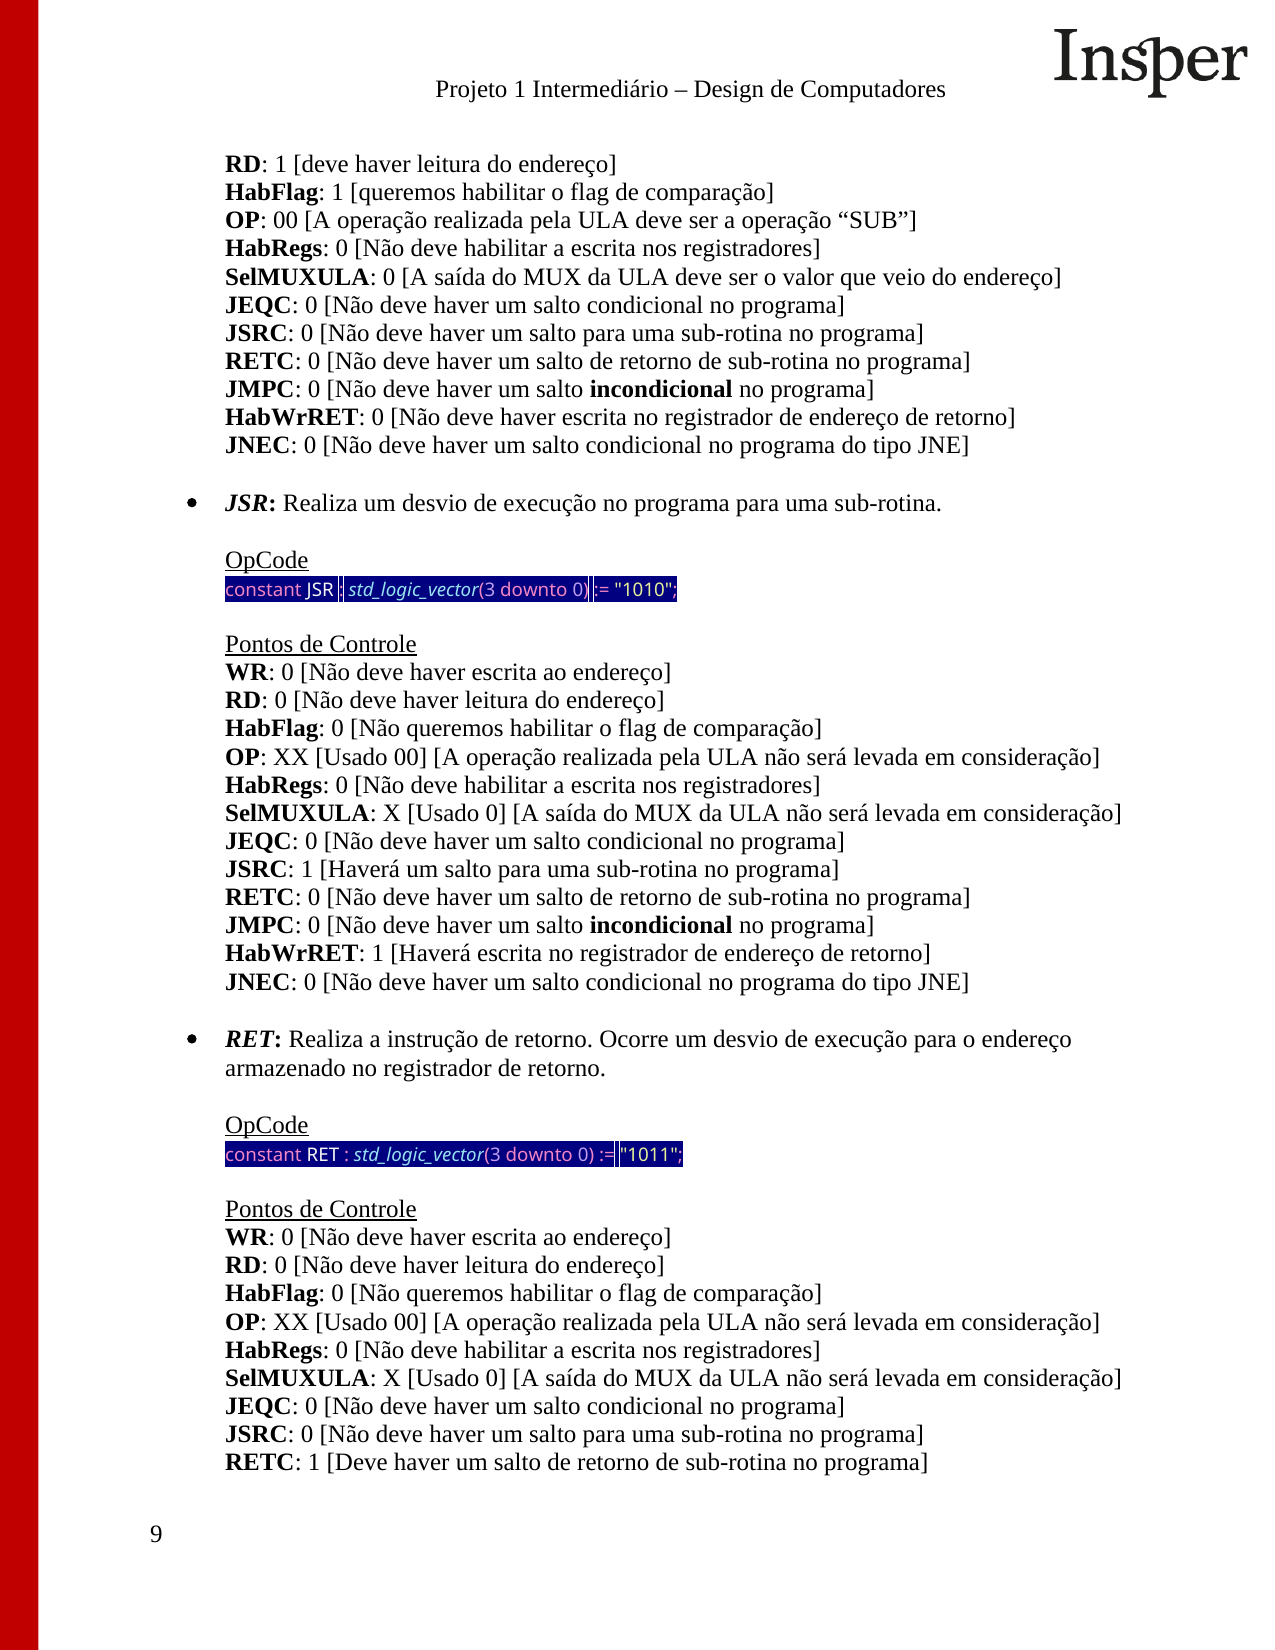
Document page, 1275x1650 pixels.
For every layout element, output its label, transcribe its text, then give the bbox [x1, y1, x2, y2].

text SelMUXULA: X [Usado 0] [A saída do MUX da ULA não será levada em consideração] [225, 799, 1125, 827]
picture [1054, 24, 1248, 98]
text JEQC: 0 [Não deve haver um salto condicional no programa] [225, 1392, 1125, 1420]
text JNEC: 0 [Não deve haver um salto condicional no programa do tipo JNE] [225, 967, 1125, 996]
text OP: 00 [A operação realizada pela ULA deve ser a operação “SUB”] [225, 206, 1125, 234]
text SelMUXULA: 0 [A saída do MUX da ULA deve ser o valor que veio do endereço] [225, 262, 1125, 291]
text RD: 0 [Não deve haver leitura do endereço] [150, 686, 1125, 714]
text HabRegs: 0 [Não deve habilitar a escrita nos registradores] [225, 1336, 1125, 1364]
text HabFlag: 0 [Não queremos habilitar o flag de comparação] [225, 714, 1125, 742]
text constant JSR : std_logic_vector(3 downto 0) := "1010"; [150, 574, 1125, 602]
text JEQC: 0 [Não deve haver um salto condicional no programa] [225, 291, 1125, 319]
text Pontos de Controle [150, 1195, 1125, 1223]
text JEQC: 0 [Não deve haver um salto condicional no programa] [225, 827, 1125, 855]
text JSRC: 0 [Não deve haver um salto para uma sub-rotina no programa] [225, 319, 1125, 347]
text RETC: 0 [Não deve haver um salto de retorno de sub-rotina no programa] [225, 347, 1125, 375]
text JSRC: 0 [Não deve haver um salto para uma sub-rotina no programa] [225, 1420, 1125, 1448]
text RD: 0 [Não deve haver leitura do endereço] [150, 1251, 1125, 1279]
text RETC: 0 [Não deve haver um salto de retorno de sub-rotina no programa] [225, 883, 1125, 911]
text RD: 1 [deve haver leitura do endereço] [150, 150, 1125, 178]
list JSR: Realiza um desvio de execução no programa para uma sub-rotina. [187, 488, 1125, 517]
text RETC: 1 [Deve haver um salto de retorno de sub-rotina no programa] [225, 1448, 1125, 1476]
text WR: 0 [Não deve haver escrita ao endereço] [150, 1223, 1125, 1251]
text OpCode [150, 546, 1125, 574]
text HabFlag: 0 [Não queremos habilitar o flag de comparação] [225, 1279, 1125, 1307]
text SelMUXULA: X [Usado 0] [A saída do MUX da ULA não será levada em consideração] [225, 1364, 1125, 1392]
list RET: Realiza a instrução de retorno. Ocorre um desvio de execução para o endereço armazenado no registrador de retorno. [187, 1024, 1125, 1082]
text HabRegs: 0 [Não deve habilitar a escrita nos registradores] [225, 771, 1125, 799]
text WR: 0 [Não deve haver escrita ao endereço] [150, 658, 1125, 686]
text JMPC: 0 [Não deve haver um salto incondicional no programa] [225, 375, 1125, 403]
text OP: XX [Usado 00] [A operação realizada pela ULA não será levada em consideração] [225, 1307, 1125, 1336]
text Pontos de Controle [150, 630, 1125, 658]
text HabWrRET: 1 [Haverá escrita no registrador de endereço de retorno] [225, 939, 1125, 967]
text HabFlag: 1 [queremos habilitar o flag de comparação] [225, 178, 1125, 206]
text HabRegs: 0 [Não deve habilitar a escrita nos registradores] [225, 234, 1125, 262]
text HabWrRET: 0 [Não deve haver escrita no registrador de endereço de retorno] [225, 403, 1125, 431]
text OpCode [150, 1111, 1125, 1139]
text JMPC: 0 [Não deve haver um salto incondicional no programa] [225, 911, 1125, 939]
text JSRC: 1 [Haverá um salto para uma sub-rotina no programa] [225, 855, 1125, 883]
text JNEC: 0 [Não deve haver um salto condicional no programa do tipo JNE] [225, 431, 1125, 459]
text constant RET : std_logic_vector(3 downto 0) := "1011"; [150, 1139, 1125, 1167]
text OP: XX [Usado 00] [A operação realizada pela ULA não será levada em consideração] [225, 742, 1125, 771]
